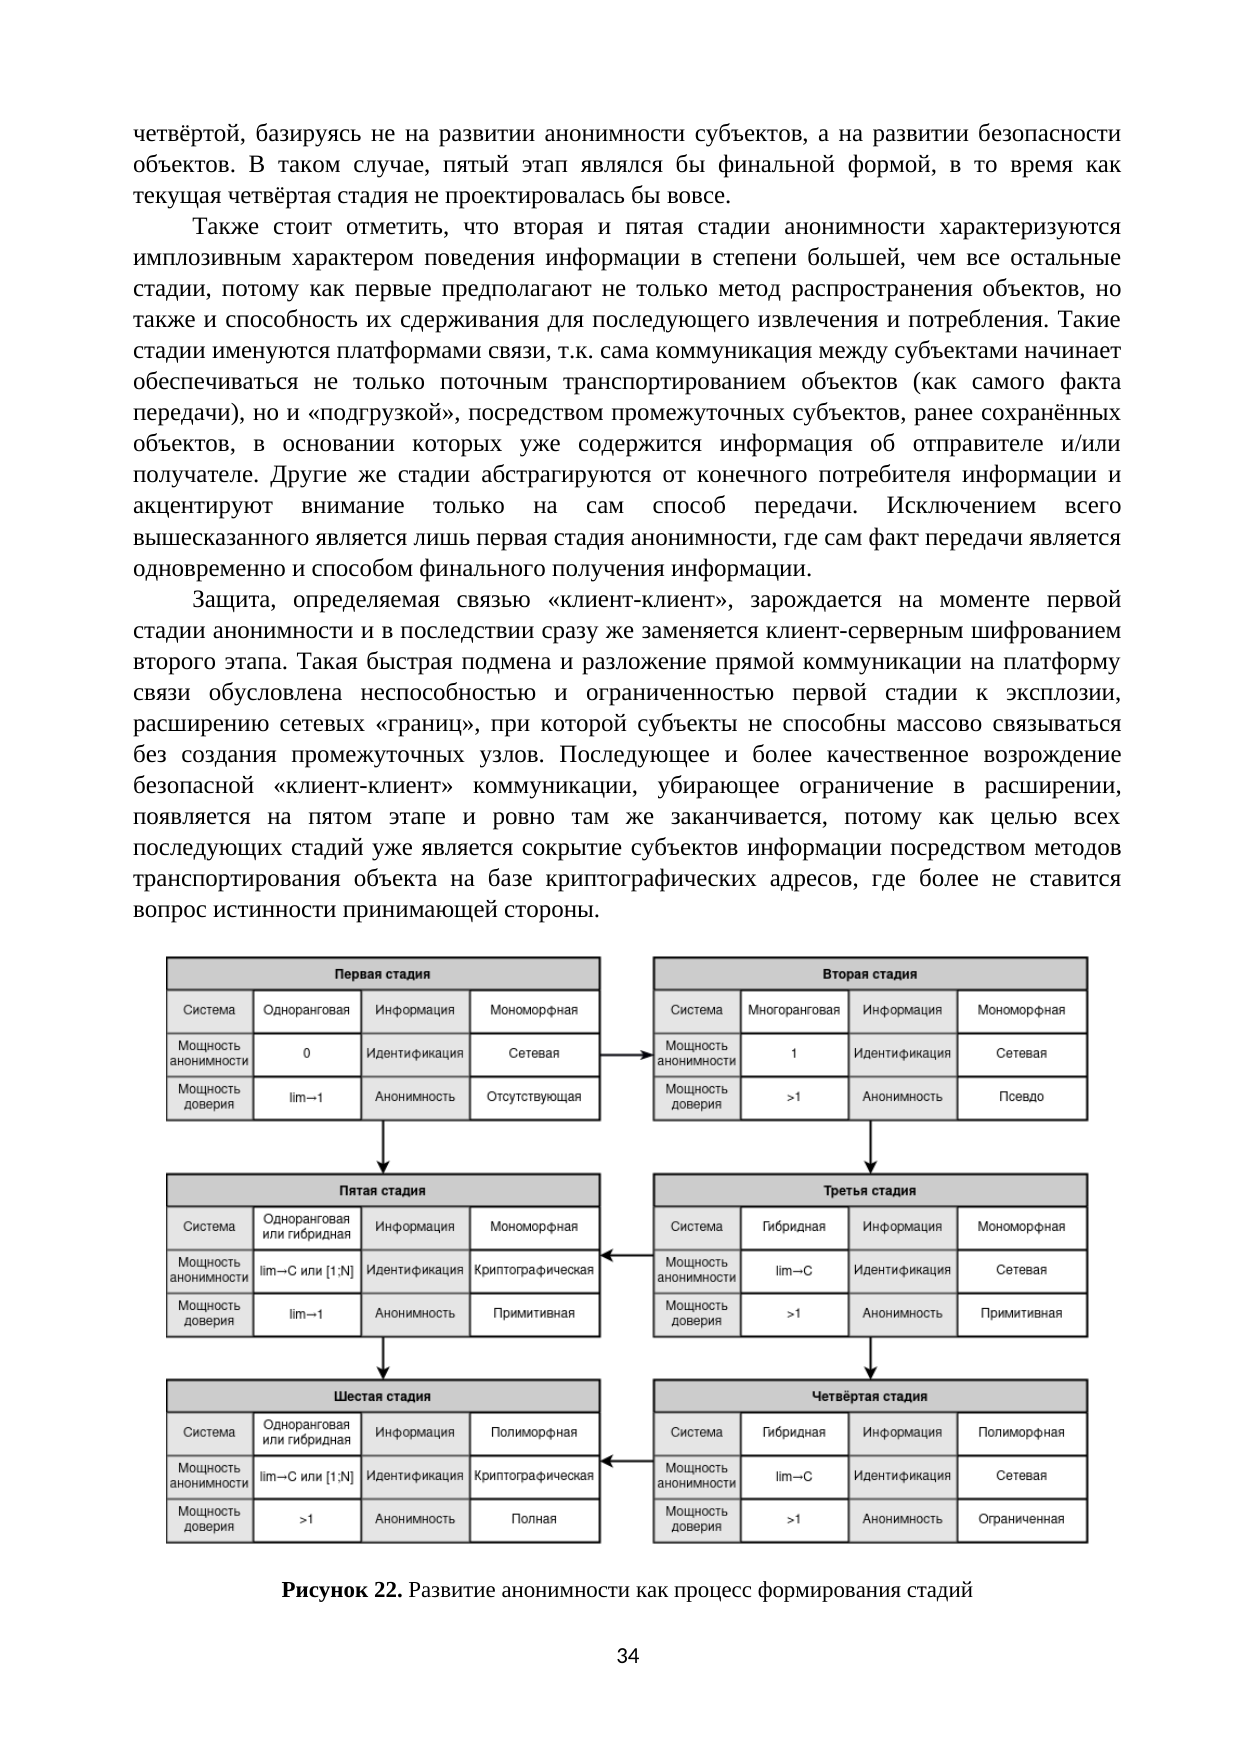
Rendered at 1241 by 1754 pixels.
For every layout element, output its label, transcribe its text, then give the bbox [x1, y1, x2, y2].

picture [166, 956, 1090, 1544]
text Рисунок 22. Развитие анонимности как процесс формирования стадий [133, 1576, 1122, 1603]
text Защита, определяемая связью «клиент-клиент», зарождается на моменте первой стадии анонимности и в последствии сразу же заменяется клиент-серверным шифрованием второго этапа. Такая быстрая подмена и разложение прямой коммуникации на платформу связи обусловлена неспособностью и ограниченностью первой стадии к эксплозии, расширению сетевых «границ», при которой субъекты не способны массово связываться без создания промежуточных узлов. Последующее и более качественное возрождение безопасной «клиент-клиент» коммуникации, убирающее ограничение в расширении, появляется на пятом этапе и ровно там же заканчивается, потому как целью всех последующих стадий уже является сокрытие субъектов информации посредством методов транспортирования объекта на базе криптографических адресов, где более не ставится вопрос истинности принимающей стороны. [133, 584, 1122, 923]
